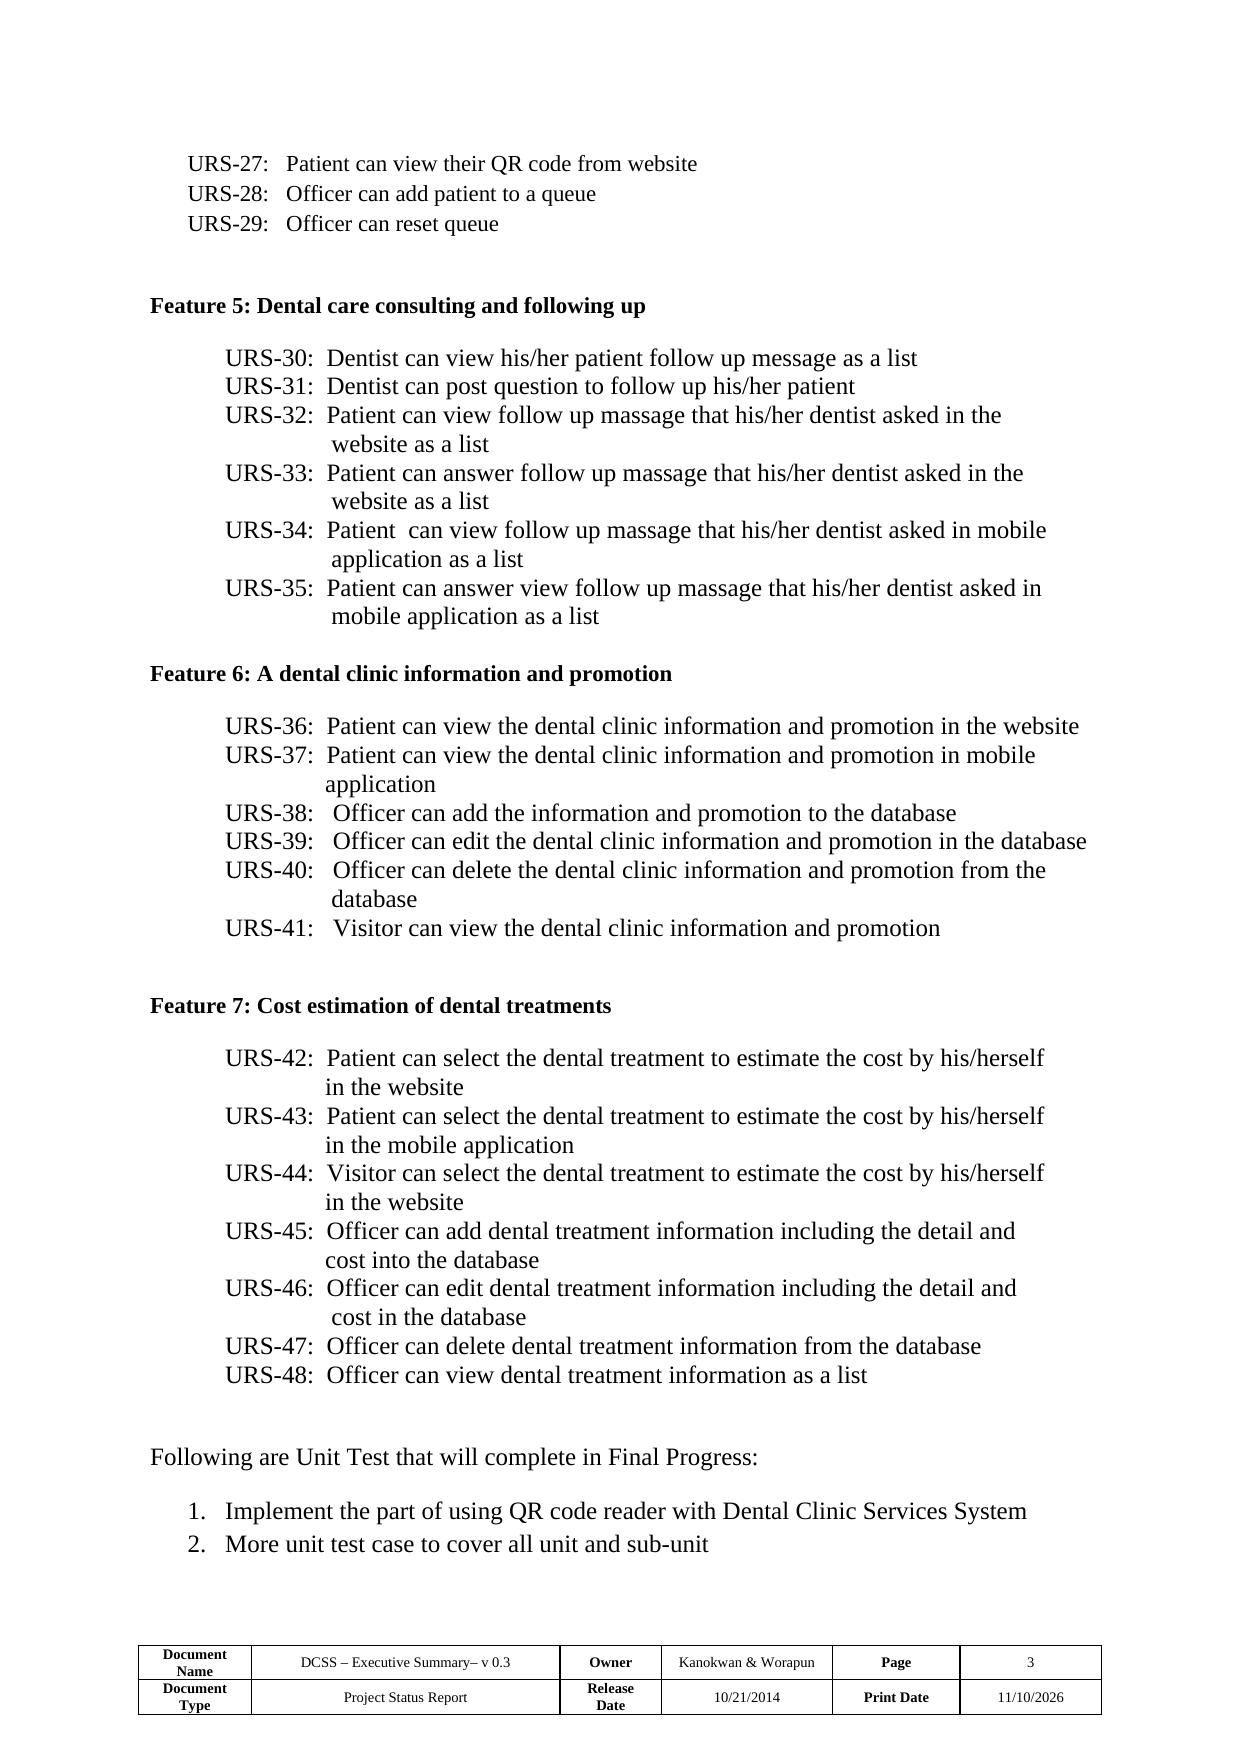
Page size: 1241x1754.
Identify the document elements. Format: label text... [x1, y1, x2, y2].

text URS-31: Dentist can post question to follow up his/her patient [150, 371, 1090, 400]
text URS-43: Patient can select the dental treatment to estimate the cost by his/herself [150, 1101, 1090, 1130]
text URS-32: Patient can view follow up massage that his/her dentist asked in the [150, 400, 1090, 429]
list Implement the part of using QR code reader with Dental Clinic Services System [187, 1496, 1090, 1525]
list URS-27: Patient can view their QR code from website [187, 150, 1090, 176]
text URS-42: Patient can select the dental treatment to estimate the cost by his/herself [150, 1043, 1090, 1072]
text URS-34: Patient can view follow up massage that his/her dentist asked in mobile [150, 515, 1090, 544]
text URS-41: Visitor can view the dental clinic information and promotion [150, 913, 1090, 941]
text URS-37: Patient can view the dental clinic information and promotion in mobile [150, 740, 1090, 769]
text URS-46: Officer can edit dental treatment information including the detail and [150, 1273, 1090, 1302]
text URS-48: Officer can view dental treatment information as a list [150, 1360, 1090, 1388]
list URS-28: Officer can add patient to a queue [187, 180, 1090, 207]
text cost in the database [150, 1302, 1090, 1331]
text Feature 7: Cost estimation of dental treatments [150, 992, 1090, 1019]
text Following are Unit Test that will complete in Final Progress: [150, 1442, 1090, 1471]
text database [225, 884, 1090, 913]
text Feature 6: A dental clinic information and promotion [150, 660, 1090, 687]
text Feature 5: Dental care consulting and following up [150, 292, 1090, 318]
text URS-47: Officer can delete dental treatment information from the database [150, 1331, 1090, 1360]
list More unit test case to cover all unit and sub-unit [187, 1529, 1090, 1558]
text application [150, 769, 1090, 798]
text in the website [150, 1072, 1090, 1101]
text URS-40: Officer can delete the dental clinic information and promotion from the [225, 855, 1090, 884]
text URS-33: Patient can answer follow up massage that his/her dentist asked in the [150, 458, 1090, 486]
text URS-30: Dentist can view his/her patient follow up message as a list [150, 343, 1090, 371]
text URS-44: Visitor can select the dental treatment to estimate the cost by his/herself [150, 1158, 1090, 1187]
text cost into the database [150, 1245, 1090, 1273]
text URS-36: Patient can view the dental clinic information and promotion in the website [150, 711, 1090, 740]
text URS-45: Officer can add dental treatment information including the detail and [150, 1216, 1090, 1245]
list URS-29: Officer can reset queue [187, 210, 1090, 237]
text URS-38: Officer can add the information and promotion to the database [150, 798, 1090, 826]
text URS-35: Patient can answer view follow up massage that his/her dentist asked in [150, 573, 1090, 601]
text in the mobile application [150, 1130, 1090, 1158]
text website as a list [150, 486, 1090, 515]
text website as a list [150, 429, 1090, 458]
text in the website [150, 1187, 1090, 1216]
text mobile application as a list [150, 601, 1090, 630]
text application as a list [150, 544, 1090, 573]
text URS-39: Officer can edit the dental clinic information and promotion in the database [150, 826, 1090, 855]
